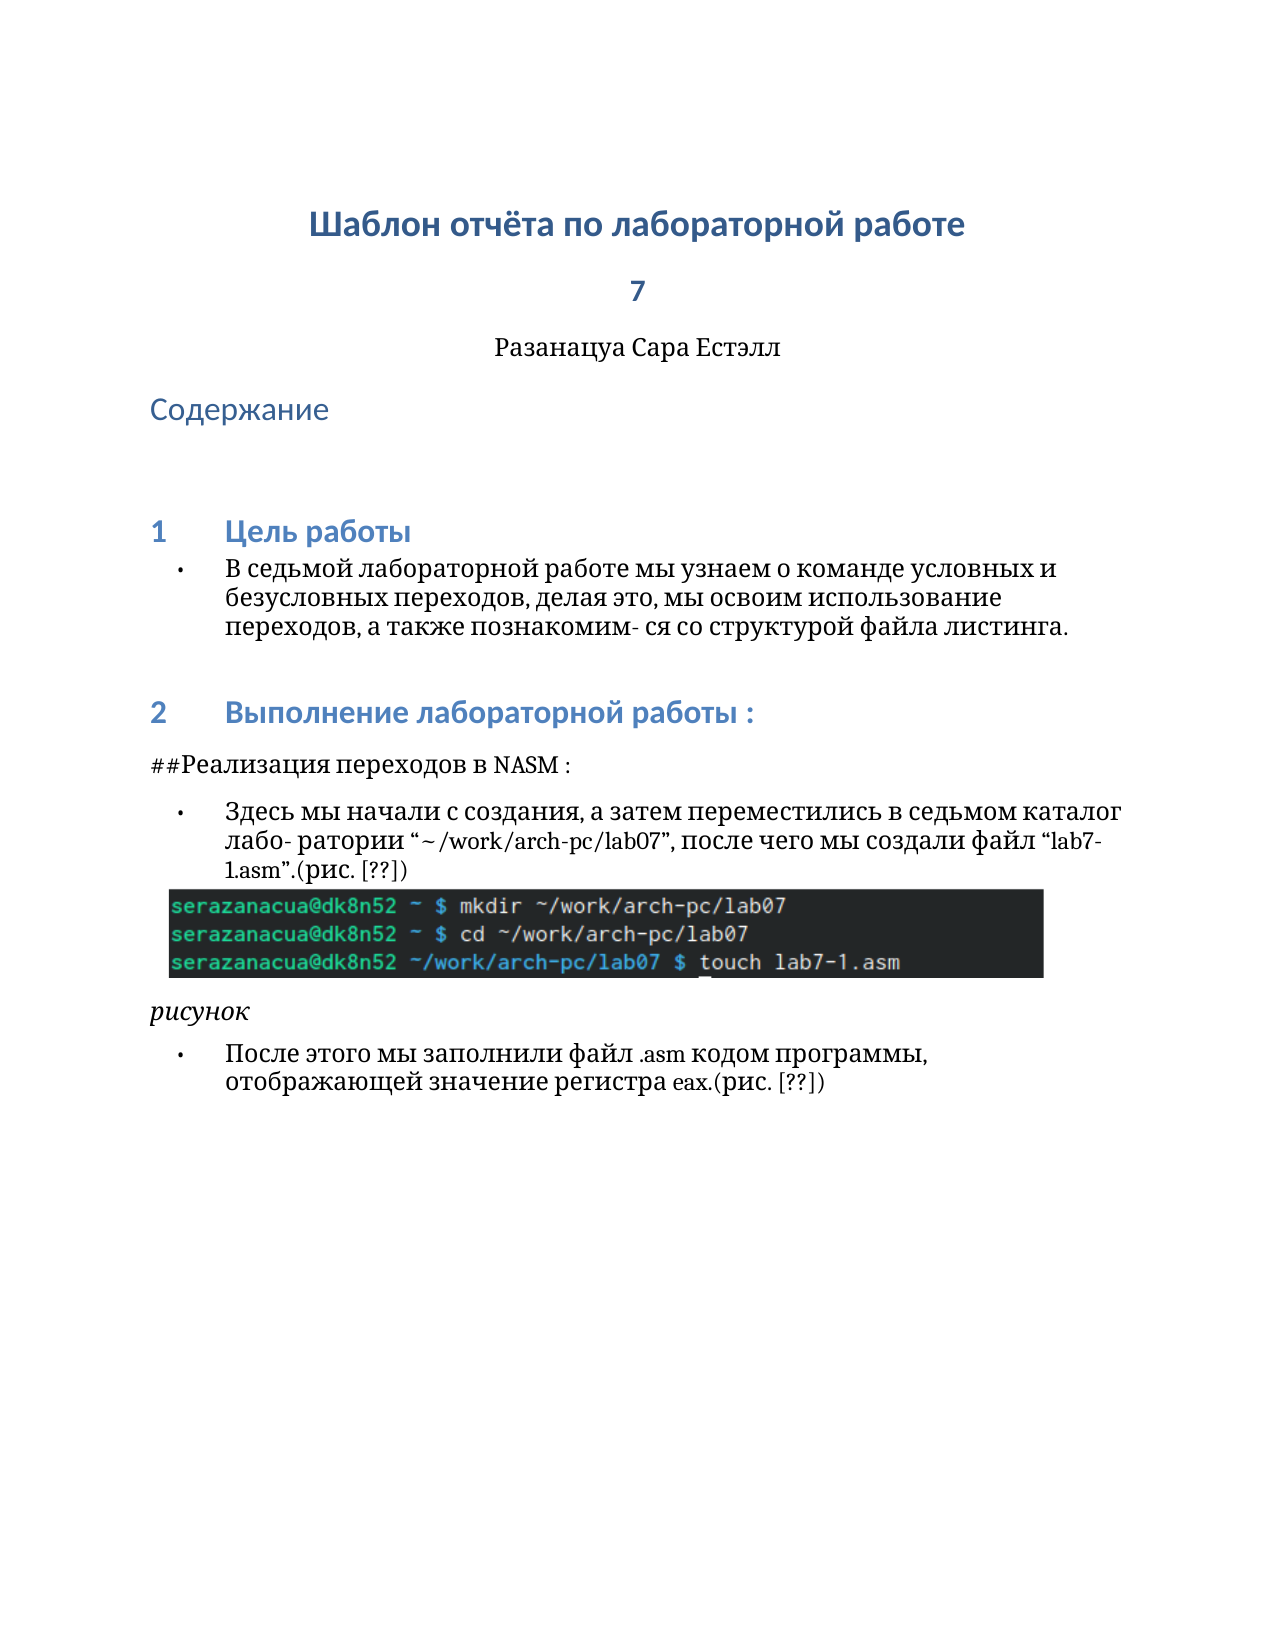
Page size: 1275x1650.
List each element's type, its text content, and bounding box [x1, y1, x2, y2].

subtitle 1 Цель работы [150, 510, 1125, 551]
list После этого мы заполнили файл .asm кодом программы, отображающей значение регистра eax.(рис. [??]) [175, 1039, 1125, 1097]
subtitle 2 Выполнение лабораторной работы : [150, 691, 1125, 732]
list Здесь мы начали с создания, а затем переместились в седьмом каталог лабо- ратории “~/work/arch-pc/lab07”, после чего мы создали файл “lab7-1.asm”.(рис. [??]) [175, 798, 1125, 884]
text рисунок [150, 998, 1125, 1027]
title Шаблон отчёта по лабораторной работе [150, 200, 1125, 246]
list В седьмой лабораторной работе мы узнаем о команде условных и безусловных переходов, делая это, мы освоим использование переходов, а также познакомим- ся со структурой файла листинга. [175, 555, 1125, 641]
subtitle 7 [150, 271, 1125, 309]
picture [168, 888, 1044, 978]
text Разанацуа Сара Естэлл [150, 334, 1125, 363]
text ##Реализация переходов в NASM : [150, 751, 1125, 779]
